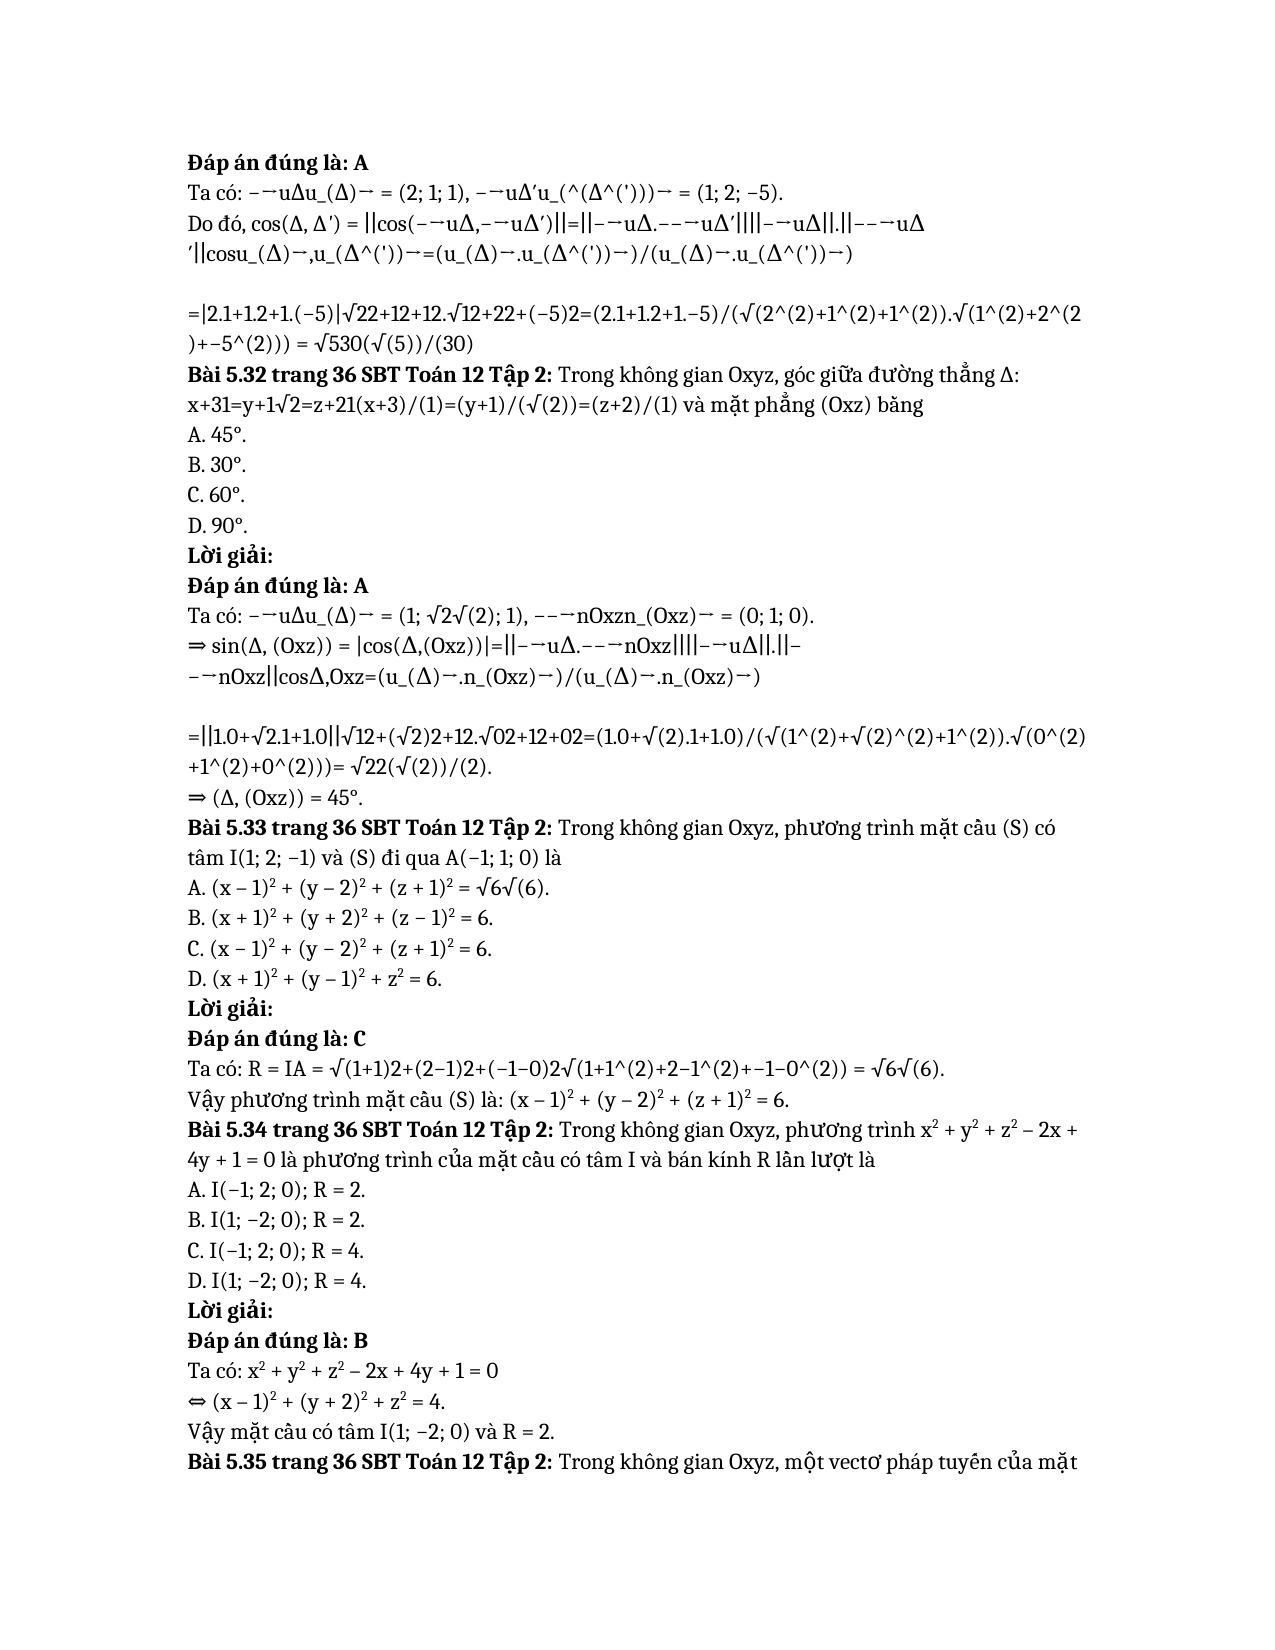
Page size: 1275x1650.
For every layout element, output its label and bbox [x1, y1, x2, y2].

text [187, 150, 1087, 1475]
